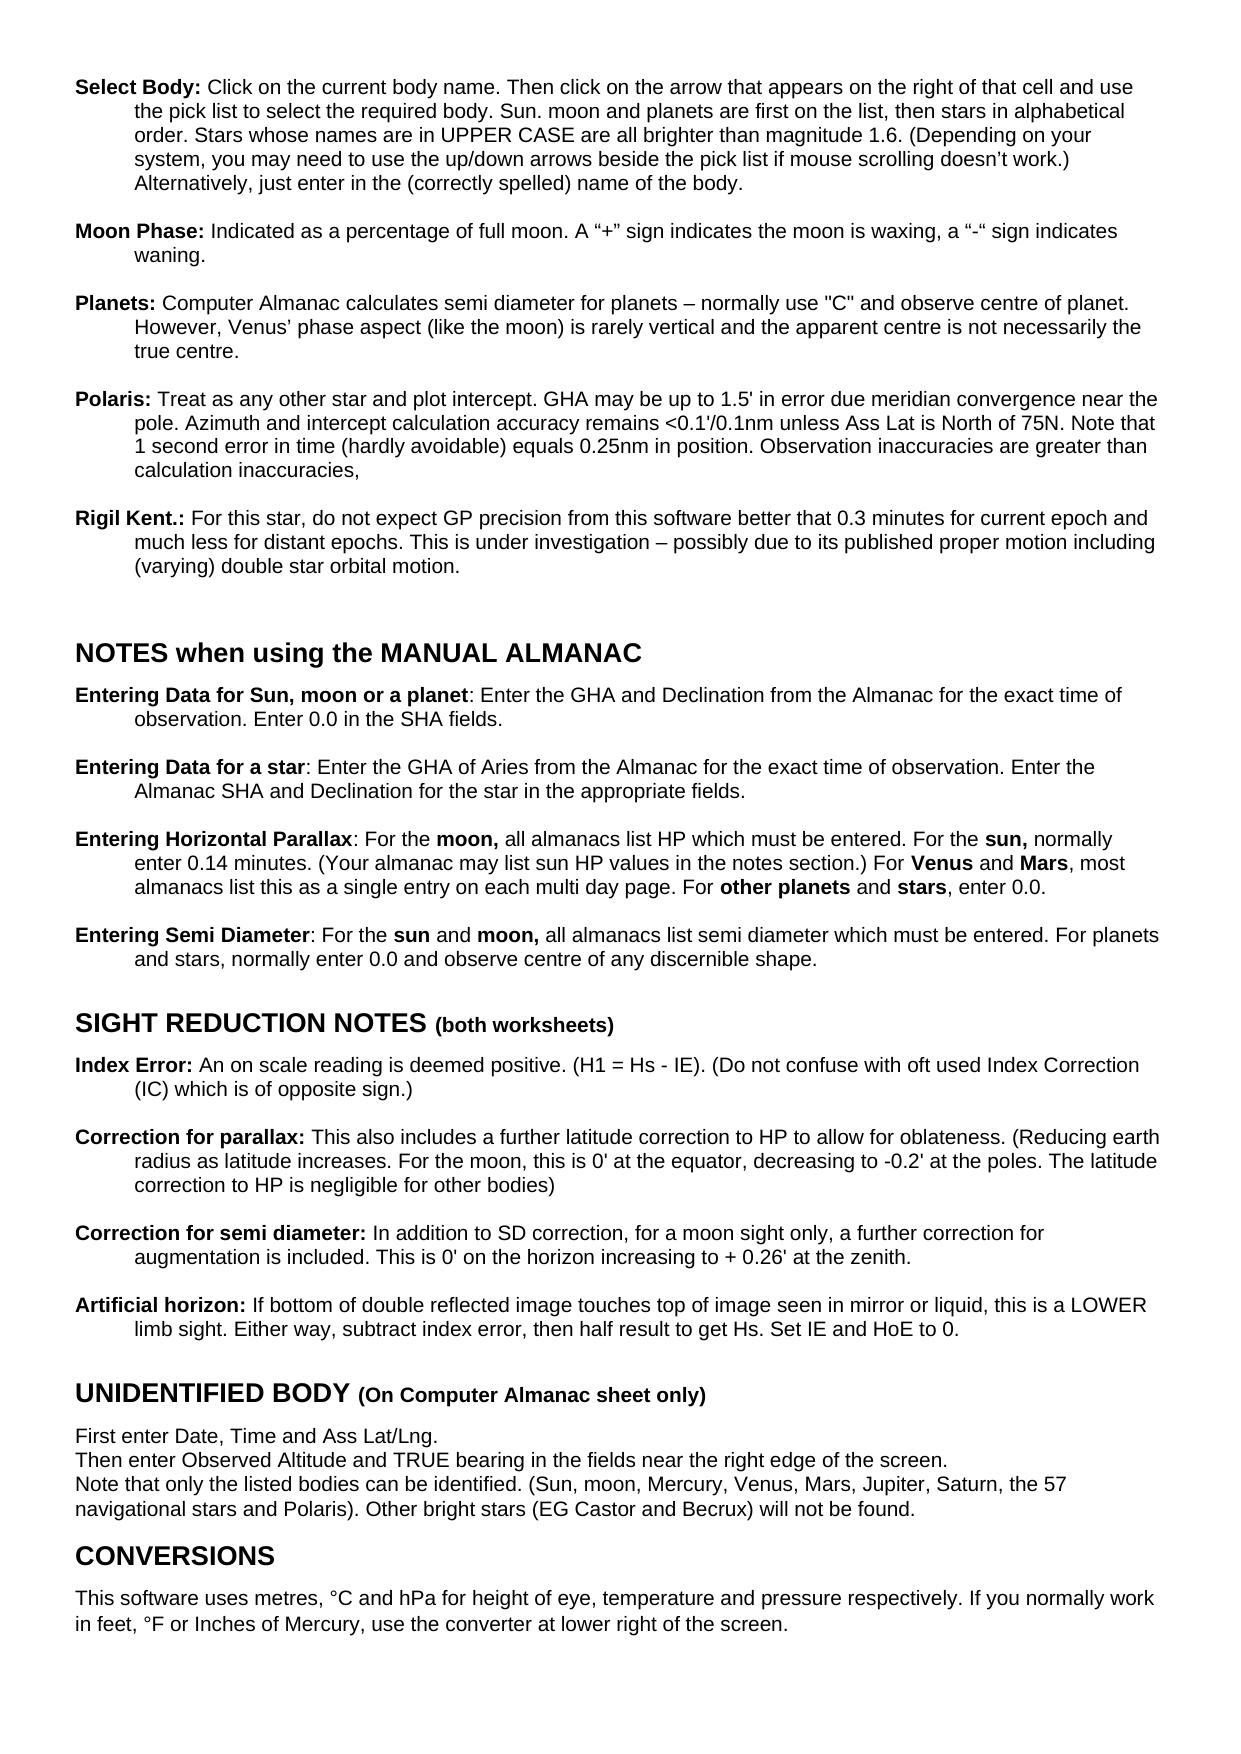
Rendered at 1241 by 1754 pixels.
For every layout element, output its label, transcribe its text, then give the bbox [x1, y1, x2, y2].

text This software uses metres, °C and hPa for height of eye, temperature and pressure respectively. If you normally work in feet, °F or Inches of Mercury, use the converter at lower right of the screen. [75, 1586, 1165, 1636]
subtitle NOTES when using the MANUAL ALMANAC [75, 637, 1165, 668]
text Select Body: Click on the current body name. Then click on the arrow that appears on the right of that cell and use the pick list to select the required body. Sun. moon and planets are first on the list, then stars in alphabetical order. Stars whose names are in UPPER CASE are all brighter than magnitude 1.6. (Depending on your system, you may need to use the up/down arrows beside the pick list if mouse scrolling doesn’t work.) Alternatively, just enter in the (correctly spelled) name of the body. [75, 75, 1165, 195]
subtitle SIGHT REDUCTION NOTES (both worksheets) [75, 1007, 1165, 1038]
text Then enter Observed Altitude and TRUE bearing in the fields near the right edge of the screen. [75, 1447, 1165, 1471]
text Entering Data for a star: Enter the GHA of Aries from the Almanac for the exact time of observation. Enter the Almanac SHA and Declination for the star in the appropriate fields. [75, 755, 1165, 803]
text Planets: Computer Almanac calculates semi diameter for planets – normally use "C" and observe centre of planet. However, Venus’ phase aspect (like the moon) is rarely vertical and the apparent centre is not necessarily the true centre. [75, 291, 1165, 362]
text Polaris: Treat as any other star and plot intercept. GHA may be up to 1.5' in error due meridian convergence near the pole. Azimuth and intercept calculation accuracy remains <0.1'/0.1nm unless Ass Lat is North of 75N. Note that 1 second error in time (hardly avoidable) equals 0.25nm in position. Observation inaccuracies are greater than calculation inaccuracies, [75, 386, 1165, 482]
text Note that only the listed bodies can be identified. (Sun, moon, Mercury, Venus, Mars, Jupiter, Saturn, the 57 navigational stars and Polaris). Other bright stars (EG Castor and Becrux) will not be found. [75, 1471, 1165, 1521]
text Moon Phase: Indicated as a percentage of full moon. A “+” sign indicates the moon is waxing, a “-“ sign indicates waning. [75, 219, 1165, 267]
text Entering Semi Diameter: For the sun and moon, all almanacs list semi diameter which must be entered. For planets and stars, normally enter 0.0 and observe centre of any discernible shape. [75, 923, 1165, 971]
text Artificial horizon: If bottom of double reflected image touches top of image seen in mirror or liquid, this is a LOWER limb sight. Either way, subtract index error, then half result to get Hs. Set IE and HoE to 0. [75, 1293, 1165, 1341]
text Entering Horizontal Parallax: For the moon, all almanacs list HP which must be entered. For the sun, normally enter 0.14 minutes. (Your almanac may list sun HP values in the notes section.) For Venus and Mars, most almanacs list this as a single entry on each multi day page. For other planets and stars, enter 0.0. [75, 827, 1165, 899]
text Rigil Kent.: For this star, do not expect GP precision from this software better that 0.3 minutes for current epoch and much less for distant epochs. This is under investigation – possibly due to its published proper motion including (varying) double star orbital motion. [75, 506, 1165, 578]
text First enter Date, Time and Ass Lat/Lng. [75, 1423, 1165, 1447]
subtitle UNIDENTIFIED BODY (On Computer Almanac sheet only) [75, 1377, 1165, 1408]
text Entering Data for Sun, moon or a planet: Enter the GHA and Declination from the Almanac for the exact time of observation. Enter 0.0 in the SHA fields. [75, 683, 1165, 731]
text Correction for semi diameter: In addition to SD correction, for a moon sight only, a further correction for augmentation is included. This is 0' on the horizon increasing to + 0.26' at the zenith. [75, 1221, 1165, 1269]
text Correction for parallax: This also includes a further latitude correction to HP to allow for oblateness. (Reducing earth radius as latitude increases. For the moon, this is 0' at the equator, decreasing to -0.2' at the poles. The latitude correction to HP is negligible for other bodies) [75, 1125, 1165, 1197]
text Index Error: An on scale reading is deemed positive. (H1 = Hs - IE). (Do not confuse with oft used Index Correction (IC) which is of opposite sign.) [75, 1053, 1165, 1101]
subtitle CONVERSIONS [75, 1540, 1165, 1571]
